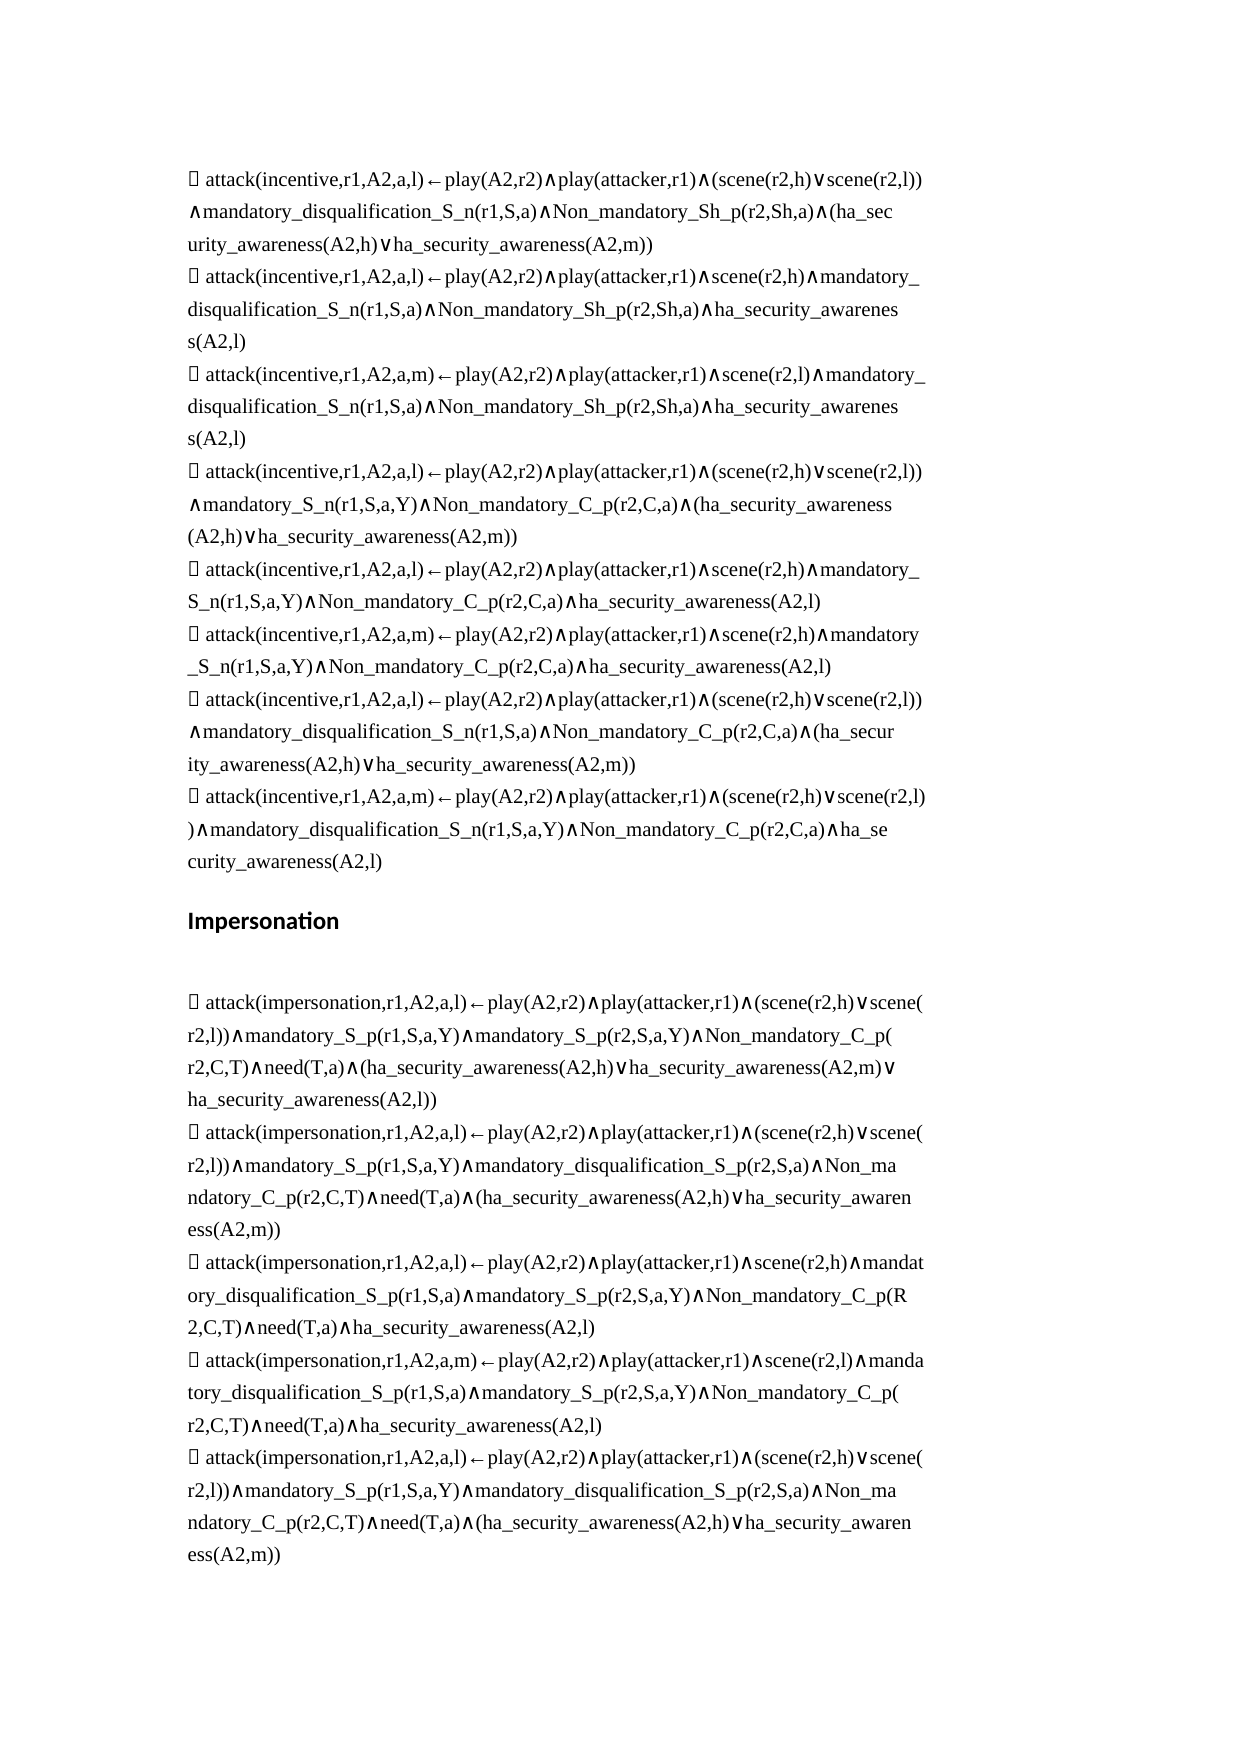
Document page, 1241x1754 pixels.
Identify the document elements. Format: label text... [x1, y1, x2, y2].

text  attack(impersonation,r1,A2,a,l)←play(A2,r2)∧play(attacker,r1)∧(scene(r2,h)∨scene( [187, 1116, 1053, 1148]
text r2,l))∧mandatory_S_p(r1,S,a,Y)∧mandatory_disqualification_S_p(r2,S,a)∧Non_ma [187, 1473, 1053, 1506]
text tory_disqualification_S_p(r1,S,a)∧mandatory_S_p(r2,S,a,Y)∧Non_mandatory_C_p( [187, 1376, 1053, 1408]
text  attack(incentive,r1,A2,a,l)←play(A2,r2)∧play(attacker,r1)∧scene(r2,h)∧mandatory_ [187, 259, 1053, 292]
text S_n(r1,S,a,Y)∧Non_mandatory_C_p(r2,C,a)∧ha_security_awareness(A2,l) [187, 584, 1053, 617]
text urity_awareness(A2,h)∨ha_security_awareness(A2,m)) [187, 227, 1053, 259]
text r2,C,T)∧need(T,a)∧(ha_security_awareness(A2,h)∨ha_security_awareness(A2,m)∨ [187, 1051, 1053, 1083]
text )∧mandatory_disqualification_S_n(r1,S,a,Y)∧Non_mandatory_C_p(r2,C,a)∧ha_se [187, 812, 1053, 844]
text  attack(impersonation,r1,A2,a,m)←play(A2,r2)∧play(attacker,r1)∧scene(r2,l)∧manda [187, 1343, 1053, 1376]
text curity_awareness(A2,l) [187, 844, 1053, 877]
text  attack(incentive,r1,A2,a,m)←play(A2,r2)∧play(attacker,r1)∧scene(r2,l)∧mandatory_ [187, 357, 1053, 389]
text r2,l))∧mandatory_S_p(r1,S,a,Y)∧mandatory_S_p(r2,S,a,Y)∧Non_mandatory_C_p( [187, 1018, 1053, 1051]
text ∧mandatory_S_n(r1,S,a,Y)∧Non_mandatory_C_p(r2,C,a)∧(ha_security_awareness [187, 487, 1053, 519]
text ∧mandatory_disqualification_S_n(r1,S,a)∧Non_mandatory_Sh_p(r2,Sh,a)∧(ha_sec [187, 194, 1053, 227]
text  attack(incentive,r1,A2,a,m)←play(A2,r2)∧play(attacker,r1)∧(scene(r2,h)∨scene(r2,l) [187, 779, 1053, 812]
text ess(A2,m)) [187, 1538, 1053, 1571]
text disqualification_S_n(r1,S,a)∧Non_mandatory_Sh_p(r2,Sh,a)∧ha_security_awarenes [187, 292, 1053, 324]
text r2,C,T)∧need(T,a)∧ha_security_awareness(A2,l) [187, 1408, 1053, 1441]
text  attack(incentive,r1,A2,a,l)←play(A2,r2)∧play(attacker,r1)∧scene(r2,h)∧mandatory_ [187, 552, 1053, 584]
text ha_security_awareness(A2,l)) [187, 1083, 1053, 1116]
text  attack(incentive,r1,A2,a,l)←play(A2,r2)∧play(attacker,r1)∧(scene(r2,h)∨scene(r2,l)) [187, 454, 1053, 487]
text r2,l))∧mandatory_S_p(r1,S,a,Y)∧mandatory_disqualification_S_p(r2,S,a)∧Non_ma [187, 1148, 1053, 1181]
subtitle Impersonation [187, 904, 1053, 937]
text  attack(impersonation,r1,A2,a,l)←play(A2,r2)∧play(attacker,r1)∧(scene(r2,h)∨scene( [187, 986, 1053, 1018]
text  attack(impersonation,r1,A2,a,l)←play(A2,r2)∧play(attacker,r1)∧scene(r2,h)∧mandat [187, 1246, 1053, 1278]
text  attack(incentive,r1,A2,a,m)←play(A2,r2)∧play(attacker,r1)∧scene(r2,h)∧mandatory [187, 617, 1053, 649]
text ess(A2,m)) [187, 1213, 1053, 1246]
text s(A2,l) [187, 324, 1053, 357]
text ory_disqualification_S_p(r1,S,a)∧mandatory_S_p(r2,S,a,Y)∧Non_mandatory_C_p(R [187, 1278, 1053, 1311]
text  attack(impersonation,r1,A2,a,l)←play(A2,r2)∧play(attacker,r1)∧(scene(r2,h)∨scene( [187, 1441, 1053, 1473]
text  attack(incentive,r1,A2,a,l)←play(A2,r2)∧play(attacker,r1)∧(scene(r2,h)∨scene(r2,l)) [187, 682, 1053, 714]
text (A2,h)∨ha_security_awareness(A2,m)) [187, 519, 1053, 552]
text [187, 162, 1053, 194]
text 2,C,T)∧need(T,a)∧ha_security_awareness(A2,l) [187, 1311, 1053, 1343]
text ndatory_C_p(r2,C,T)∧need(T,a)∧(ha_security_awareness(A2,h)∨ha_security_awaren [187, 1181, 1053, 1213]
text ndatory_C_p(r2,C,T)∧need(T,a)∧(ha_security_awareness(A2,h)∨ha_security_awaren [187, 1506, 1053, 1538]
text ity_awareness(A2,h)∨ha_security_awareness(A2,m)) [187, 747, 1053, 779]
text disqualification_S_n(r1,S,a)∧Non_mandatory_Sh_p(r2,Sh,a)∧ha_security_awarenes [187, 389, 1053, 422]
text ∧mandatory_disqualification_S_n(r1,S,a)∧Non_mandatory_C_p(r2,C,a)∧(ha_secur [187, 714, 1053, 747]
text s(A2,l) [187, 422, 1053, 454]
text _S_n(r1,S,a,Y)∧Non_mandatory_C_p(r2,C,a)∧ha_security_awareness(A2,l) [187, 649, 1053, 682]
